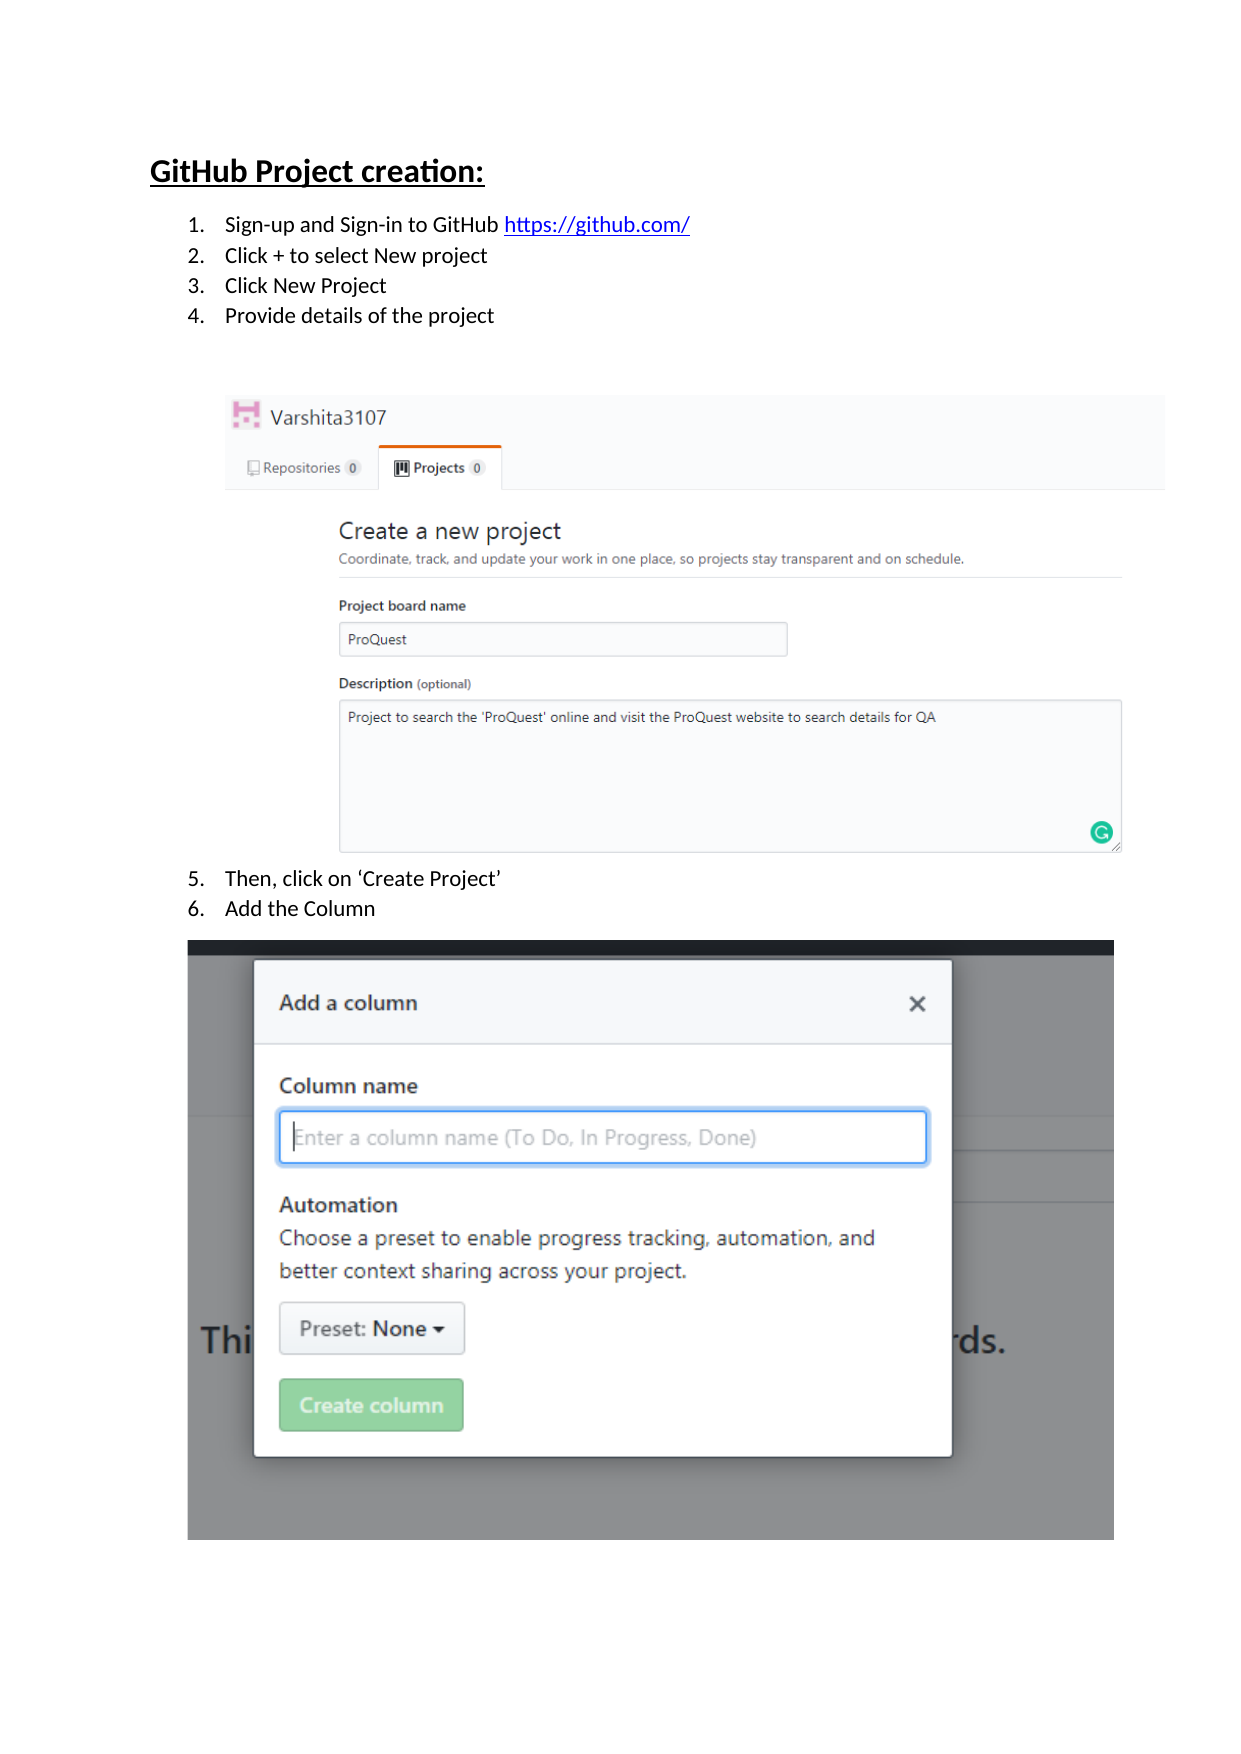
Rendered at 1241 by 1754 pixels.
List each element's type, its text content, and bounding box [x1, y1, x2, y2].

list Then, click on ‘Create Project’ [187, 864, 1090, 892]
picture [225, 395, 1166, 862]
text GitHub Project creation: [150, 150, 1090, 191]
list Sign-up and Sign-in to GitHub https://github.com/ [187, 211, 1090, 239]
list Click New Project [187, 271, 1090, 299]
list Add the Column [187, 894, 1090, 922]
picture [187, 940, 1114, 1540]
list Click + to select New project [187, 241, 1090, 269]
list Provide details of the project [187, 301, 1090, 329]
